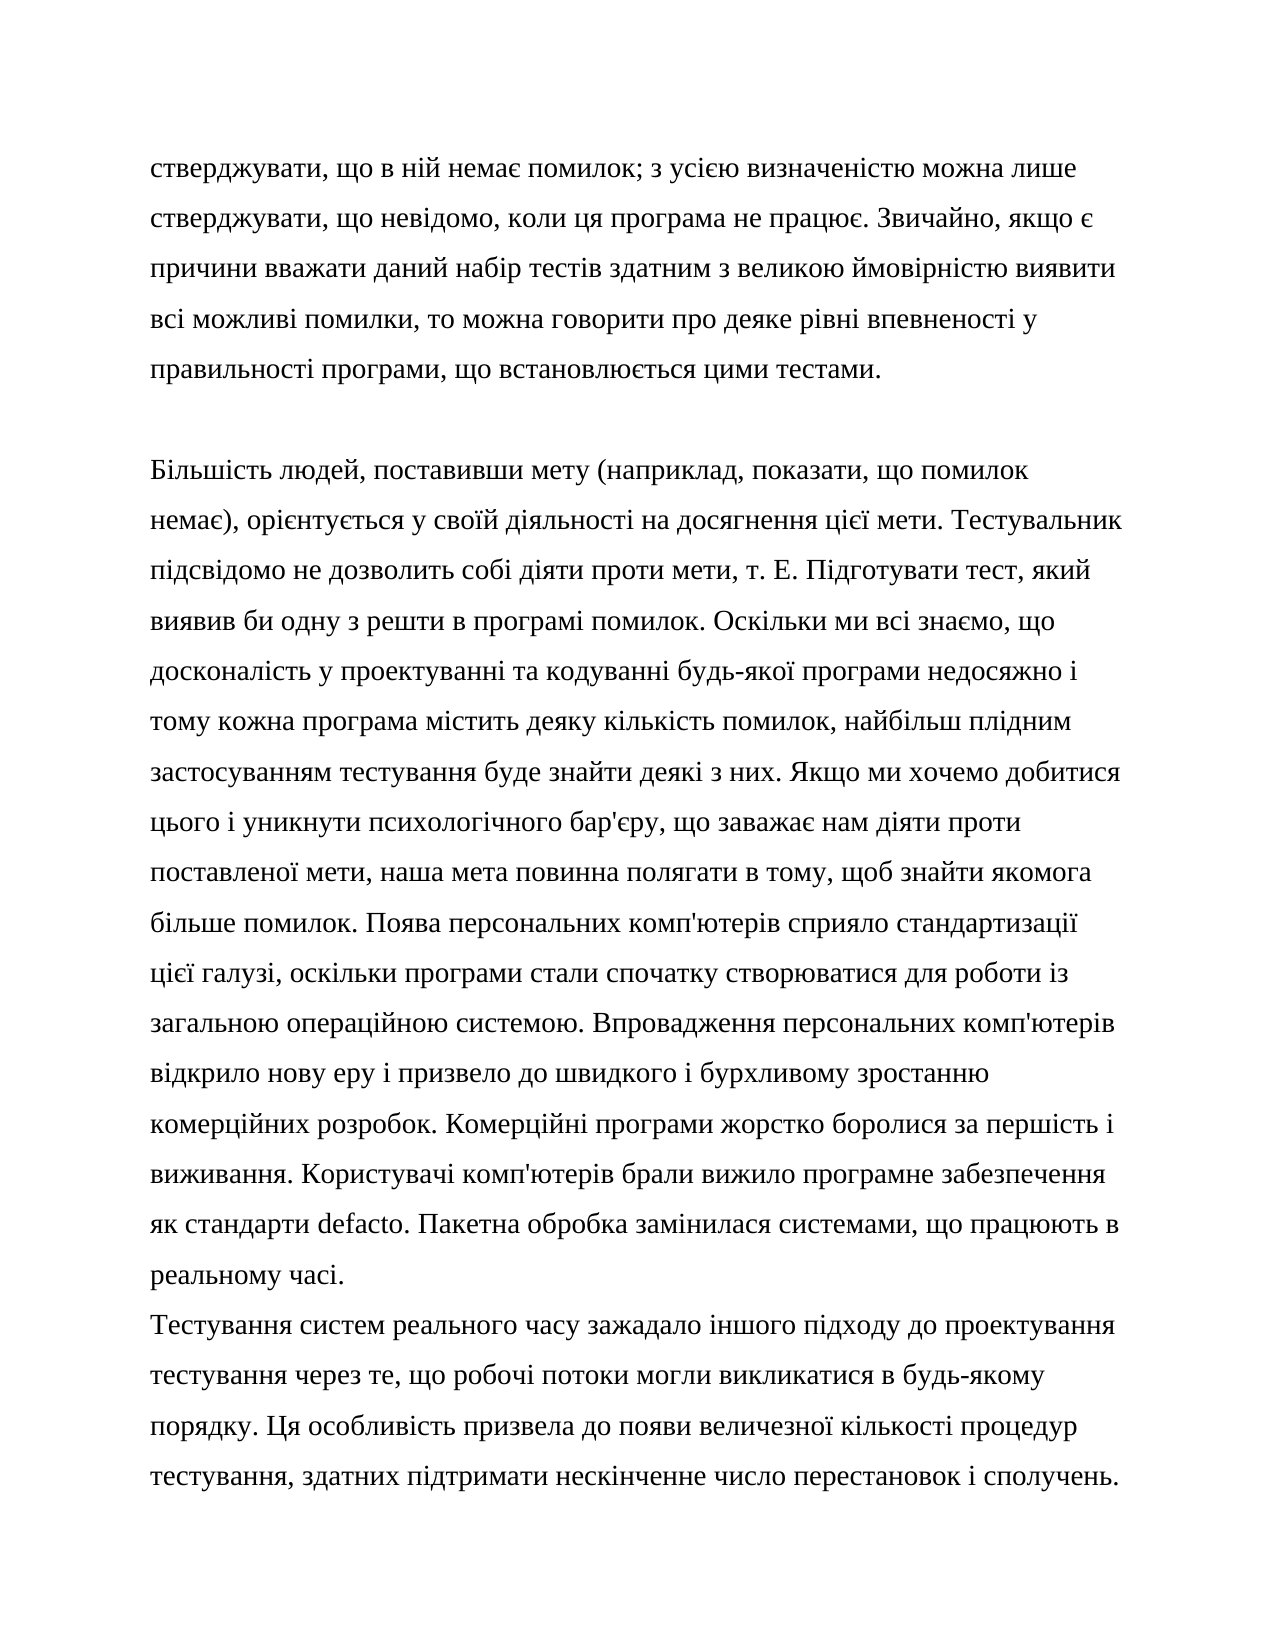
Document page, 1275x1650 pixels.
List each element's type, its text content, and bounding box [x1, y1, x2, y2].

text Більшість людей, поставивши мету (наприклад, показати, що помилок немає), орієнтується у своїй діяльності на досягнення цієї мети. Тестувальник підсвідомо не дозволить собі діяти проти мети, т. Е. Підготувати тест, який виявив би одну з решти в програмі помилок. Оскільки ми всі знаємо, що досконалість у проектуванні та кодуванні будь-якої програми недосяжно і тому кожна програма містить деяку кількість помилок, найбільш плідним застосуванням тестування буде знайти деякі з них. Якщо ми хочемо добитися цього і уникнути психологічного бар'єру, що заважає нам діяти проти поставленої мети, наша мета повинна полягати в тому, щоб знайти якомога більше помилок. Поява персональних комп'ютерів сприяло стандартизації цієї галузі, оскільки програми стали спочатку створюватися для роботи із загальною операційною системою. Впровадження персональних комп'ютерів відкрило нову еру і призвело до швидкого і бурхливому зростанню комерційних розробок. Комерційні програми жорстко боролися за першість і виживання. Користувачі комп'ютерів брали вижило програмне забезпечення як стандарти defacto. Пакетна обробка замінилася системами, що працюють в реальному часі. [150, 452, 1125, 1290]
text Тестування систем реального часу зажадало іншого підходу до проектування тестування через те, що робочі потоки могли викликатися в будь-якому порядку. Ця особливість призвела до появи величезної кількості процедур тестування, здатних підтримати нескінченне число перестановок і сполучень. [150, 1307, 1125, 1492]
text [150, 150, 1125, 385]
